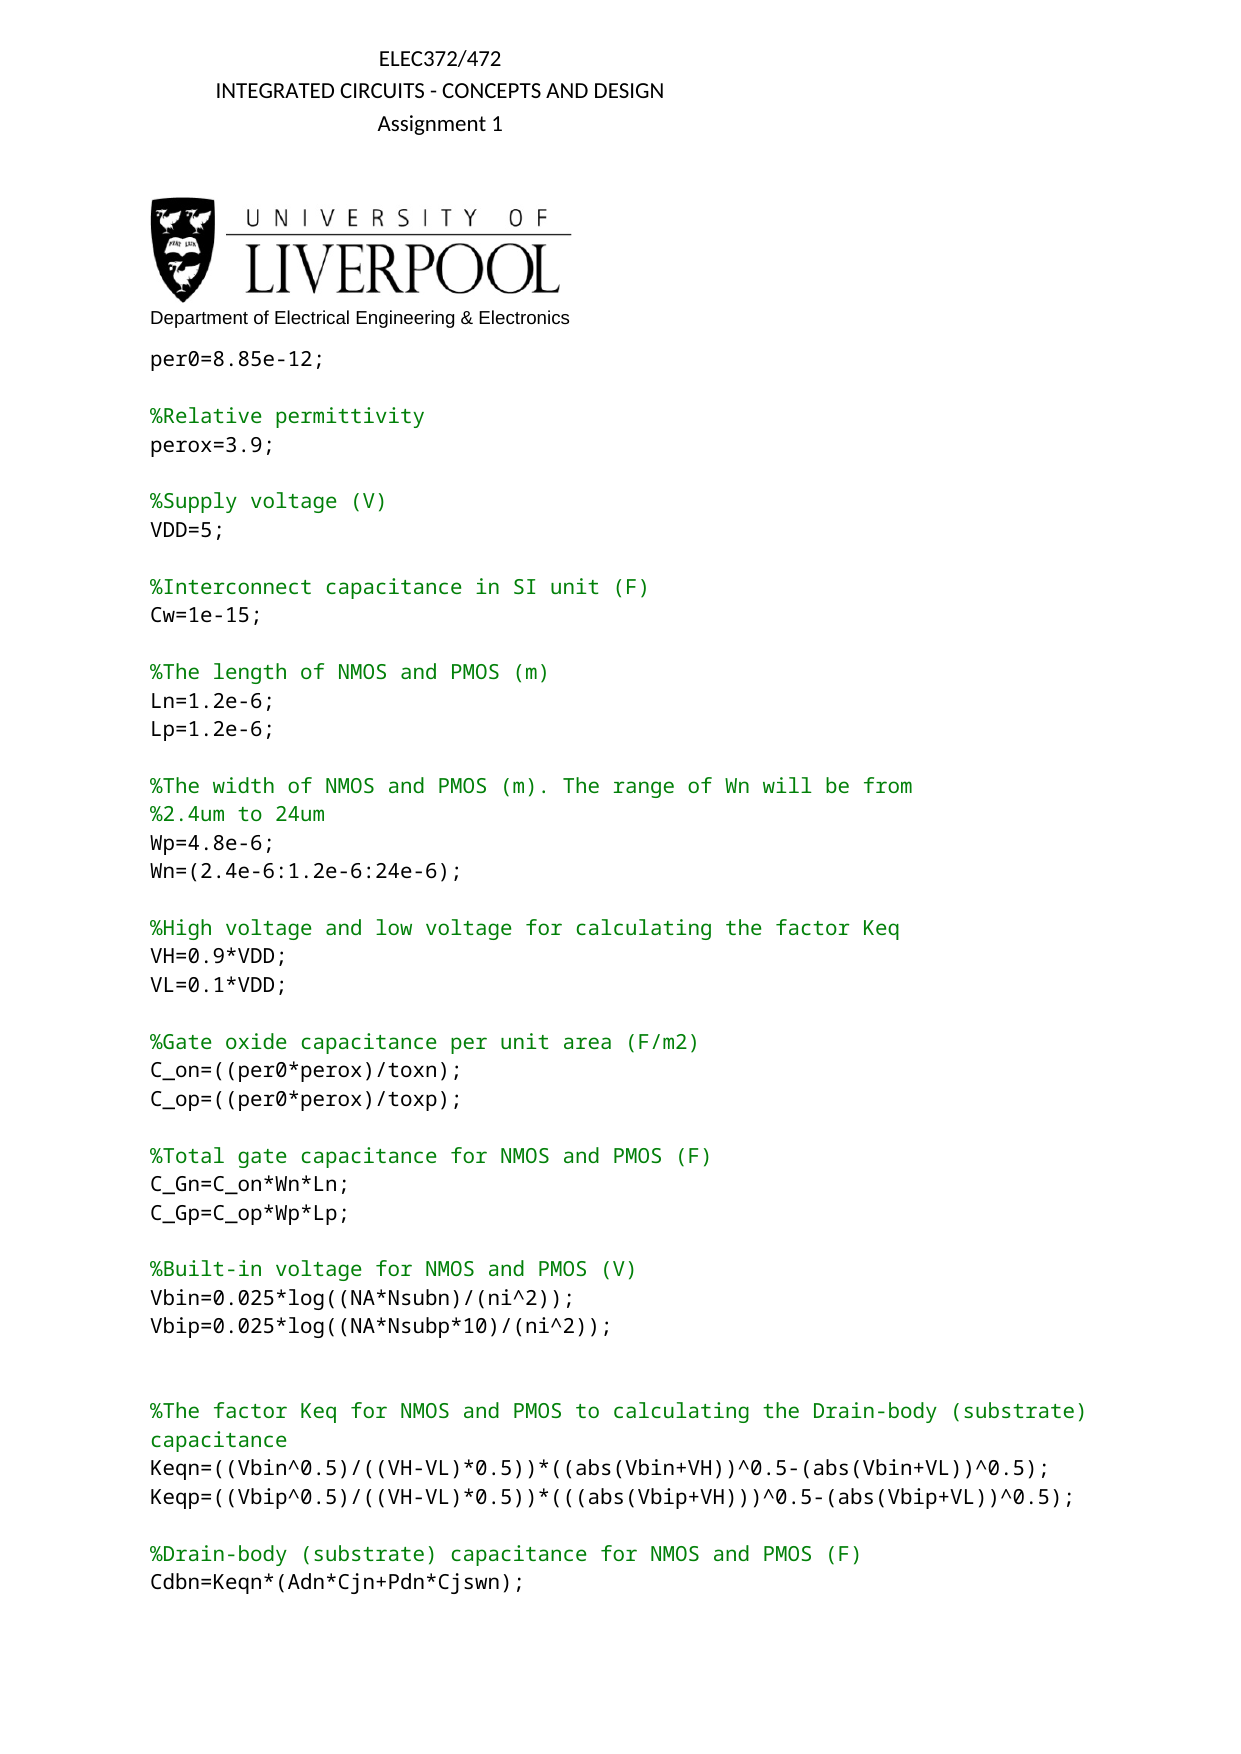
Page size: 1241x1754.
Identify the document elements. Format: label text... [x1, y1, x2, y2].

text Keqn=((Vbin^0.5)/((VH-VL)*0.5))*((abs(Vbin+VH))^0.5-(abs(Vbin+VL))^0.5); [150, 1453, 1090, 1482]
text %Total gate capacitance for NMOS and PMOS (F) [150, 1141, 1090, 1169]
text Cdbn=Keqn*(Adn*Cjn+Pdn*Cjswn); [150, 1567, 1090, 1596]
text VL=0.1*VDD; [150, 970, 1090, 998]
text %Built-in voltage for NMOS and PMOS (V) [150, 1254, 1090, 1283]
text C_Gn=C_on*Wn*Ln; [150, 1169, 1090, 1198]
text %Gate oxide capacitance per unit area (F/m2) [150, 1027, 1090, 1055]
text Cw=1e-15; [150, 600, 1090, 629]
text %Relative permittivity [150, 401, 1090, 430]
text %Interconnect capacitance in SI unit (F) [150, 572, 1090, 600]
text Vbin=0.025*log((NA*Nsubn)/(ni^2)); [150, 1283, 1090, 1311]
text %High voltage and low voltage for calculating the factor Keq [150, 913, 1090, 942]
text %The factor Keq for NMOS and PMOS to calculating the Drain-body (substrate) capacitance [150, 1397, 1090, 1453]
text per0=8.85e-12; [150, 344, 1090, 373]
text %Supply voltage (V) [150, 487, 1090, 515]
text VH=0.9*VDD; [150, 942, 1090, 970]
text Ln=1.2e-6; [150, 686, 1090, 714]
text %Drain-body (substrate) capacitance for NMOS and PMOS (F) [150, 1539, 1090, 1567]
text C_op=((per0*perox)/toxp); [150, 1084, 1090, 1112]
text Vbip=0.025*log((NA*Nsubp*10)/(ni^2)); [150, 1311, 1090, 1340]
text VDD=5; [150, 515, 1090, 543]
text Keqp=((Vbip^0.5)/((VH-VL)*0.5))*(((abs(Vbip+VH)))^0.5-(abs(Vbip+VL))^0.5); [150, 1482, 1090, 1510]
text %The length of NMOS and PMOS (m) [150, 657, 1090, 686]
picture [150, 197, 572, 303]
text Lp=1.2e-6; [150, 714, 1090, 743]
text Wp=4.8e-6; [150, 828, 1090, 856]
text %The width of NMOS and PMOS (m). The range of Wn will be from [150, 771, 1090, 799]
text %2.4um to 24um [150, 799, 1090, 828]
text Wn=(2.4e-6:1.2e-6:24e-6); [150, 856, 1090, 885]
text perox=3.9; [150, 430, 1090, 458]
text C_Gp=C_op*Wp*Lp; [150, 1198, 1090, 1226]
text C_on=((per0*perox)/toxn); [150, 1055, 1090, 1084]
